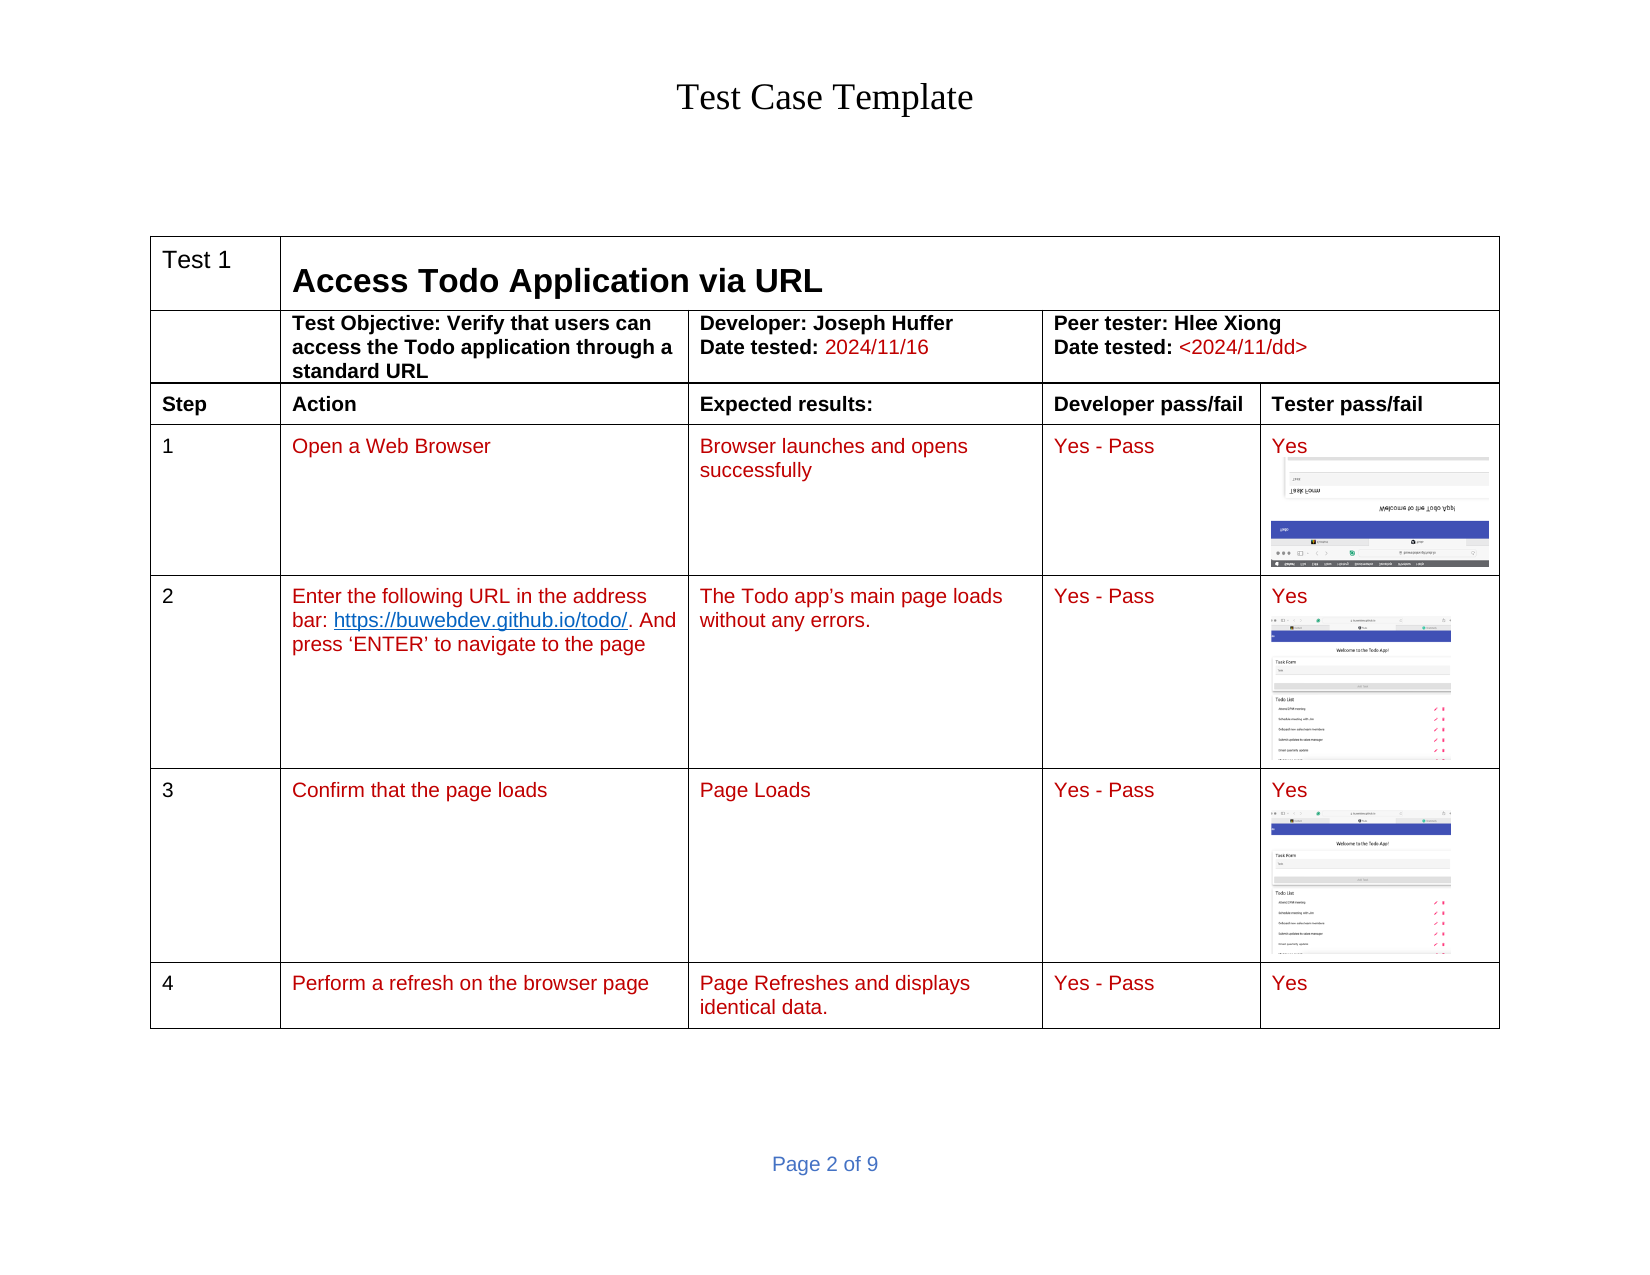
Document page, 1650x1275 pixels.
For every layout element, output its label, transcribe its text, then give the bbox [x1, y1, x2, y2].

table_cell Step [151, 384, 280, 424]
table_header Access Todo Application via URL [281, 237, 1499, 309]
table_cell Page Loads [689, 769, 1042, 962]
table_header Test 1 [151, 237, 280, 309]
table_cell Developer: Joseph Huffer Date tested: 2024/11/16 [689, 311, 1042, 382]
table_cell 4 [151, 963, 280, 1027]
table_cell 2 [151, 576, 280, 768]
table_cell Yes [1261, 425, 1499, 574]
table_cell Developer pass/fail [1043, 384, 1260, 424]
picture [1271, 457, 1489, 567]
table_cell The Todo app’s main page loads without any errors. [689, 576, 1042, 768]
table_cell Yes [1261, 769, 1499, 962]
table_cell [281, 963, 688, 1027]
table_cell Yes - Pass [1043, 576, 1260, 768]
table_cell 3 [151, 769, 280, 962]
table_cell Open a Web Browser [281, 425, 688, 574]
table_cell Yes - Pass [1043, 963, 1260, 1027]
table_cell Yes [1261, 576, 1499, 768]
table_cell Tester pass/fail [1261, 384, 1499, 424]
table_cell Confirm that the page loads [281, 769, 688, 962]
table_cell Enter the following URL in the address bar: https://buwebdev.github.io/todo/. And press ‘ENTER’ to navigate to the page [281, 576, 688, 768]
table_cell 1 [151, 425, 280, 574]
table_cell Peer tester: Hlee Xiong Date tested: <2024/11/dd> [1043, 311, 1499, 382]
table_cell Action [281, 384, 688, 424]
table_cell [151, 311, 280, 382]
table_cell Yes - Pass [1043, 769, 1260, 962]
table_cell Expected results: [689, 384, 1042, 424]
table_cell Test Objective: Verify that users can access the Todo application through a standard URL [281, 311, 688, 382]
table_cell Yes - Pass [1043, 425, 1260, 574]
picture [1271, 616, 1451, 760]
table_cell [689, 963, 1042, 1027]
table_cell Yes [1261, 963, 1499, 1027]
table_cell Browser launches and opens successfully [689, 425, 1042, 574]
picture [1271, 810, 1451, 954]
